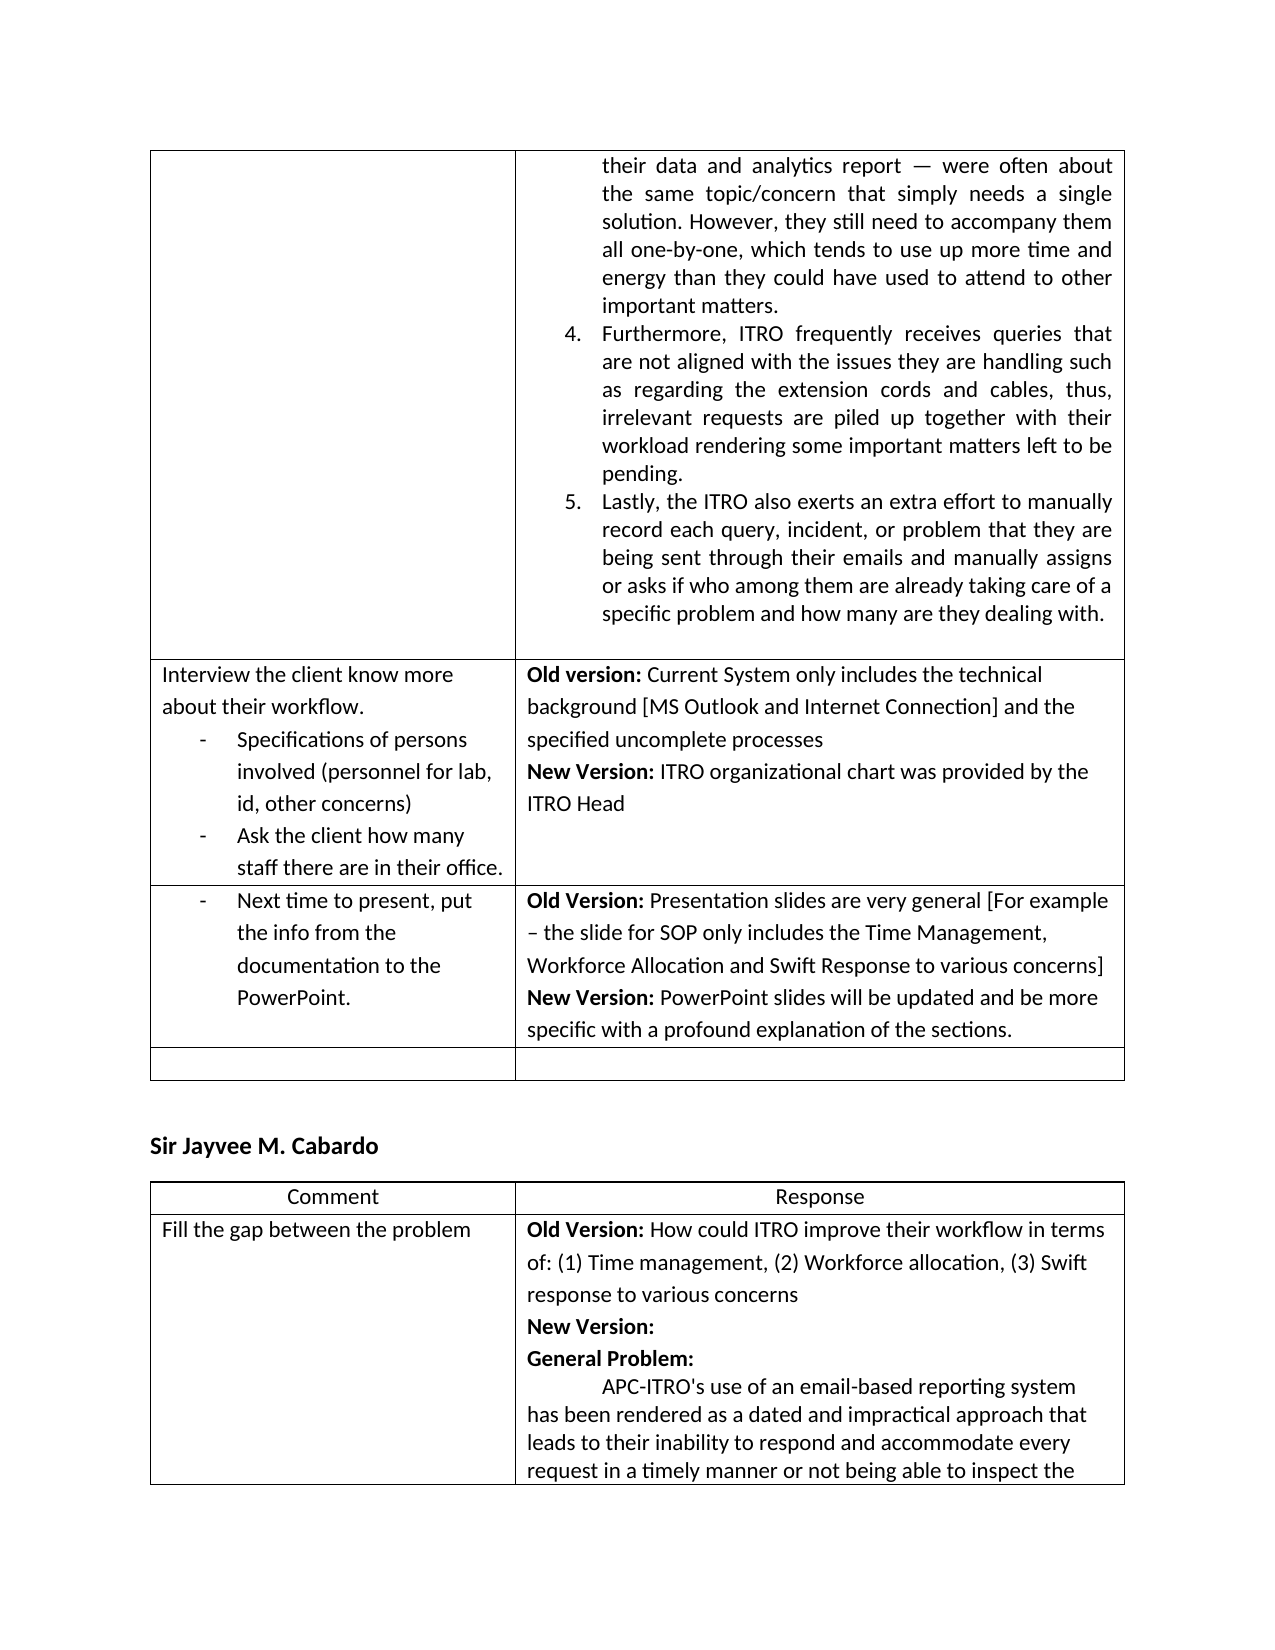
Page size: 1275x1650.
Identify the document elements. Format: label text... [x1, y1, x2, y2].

table_header Comment [151, 1183, 515, 1214]
table_cell Old version: Current System only includes the technical background [MS Outlook and Internet Connection] and the specified uncomplete processes New Version: ITRO organizational chart was provided by the ITRO Head [516, 660, 1124, 885]
text Sir Jayvee M. Cabardo [150, 1130, 1125, 1160]
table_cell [516, 1215, 1124, 1484]
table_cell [151, 151, 515, 659]
table_header Response [516, 1183, 1124, 1214]
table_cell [151, 1215, 515, 1484]
table_cell Next time to present, put the info from the documentation to the PowerPoint. [151, 886, 515, 1047]
table_cell [516, 1048, 1124, 1080]
table_cell Old Version: Presentation slides are very general [For example – the slide for SOP only includes the Time Management, Workforce Allocation and Swift Response to various concerns] New Version: PowerPoint slides will be updated and be more specific with a profound explanation of the sections. [516, 886, 1124, 1047]
table_cell [151, 1048, 515, 1080]
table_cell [516, 151, 1124, 659]
table_cell Interview the client know more about their workflow. Specifications of persons involved (personnel for lab, id, other concerns) Ask the client how many staff there are in their office. [151, 660, 515, 885]
